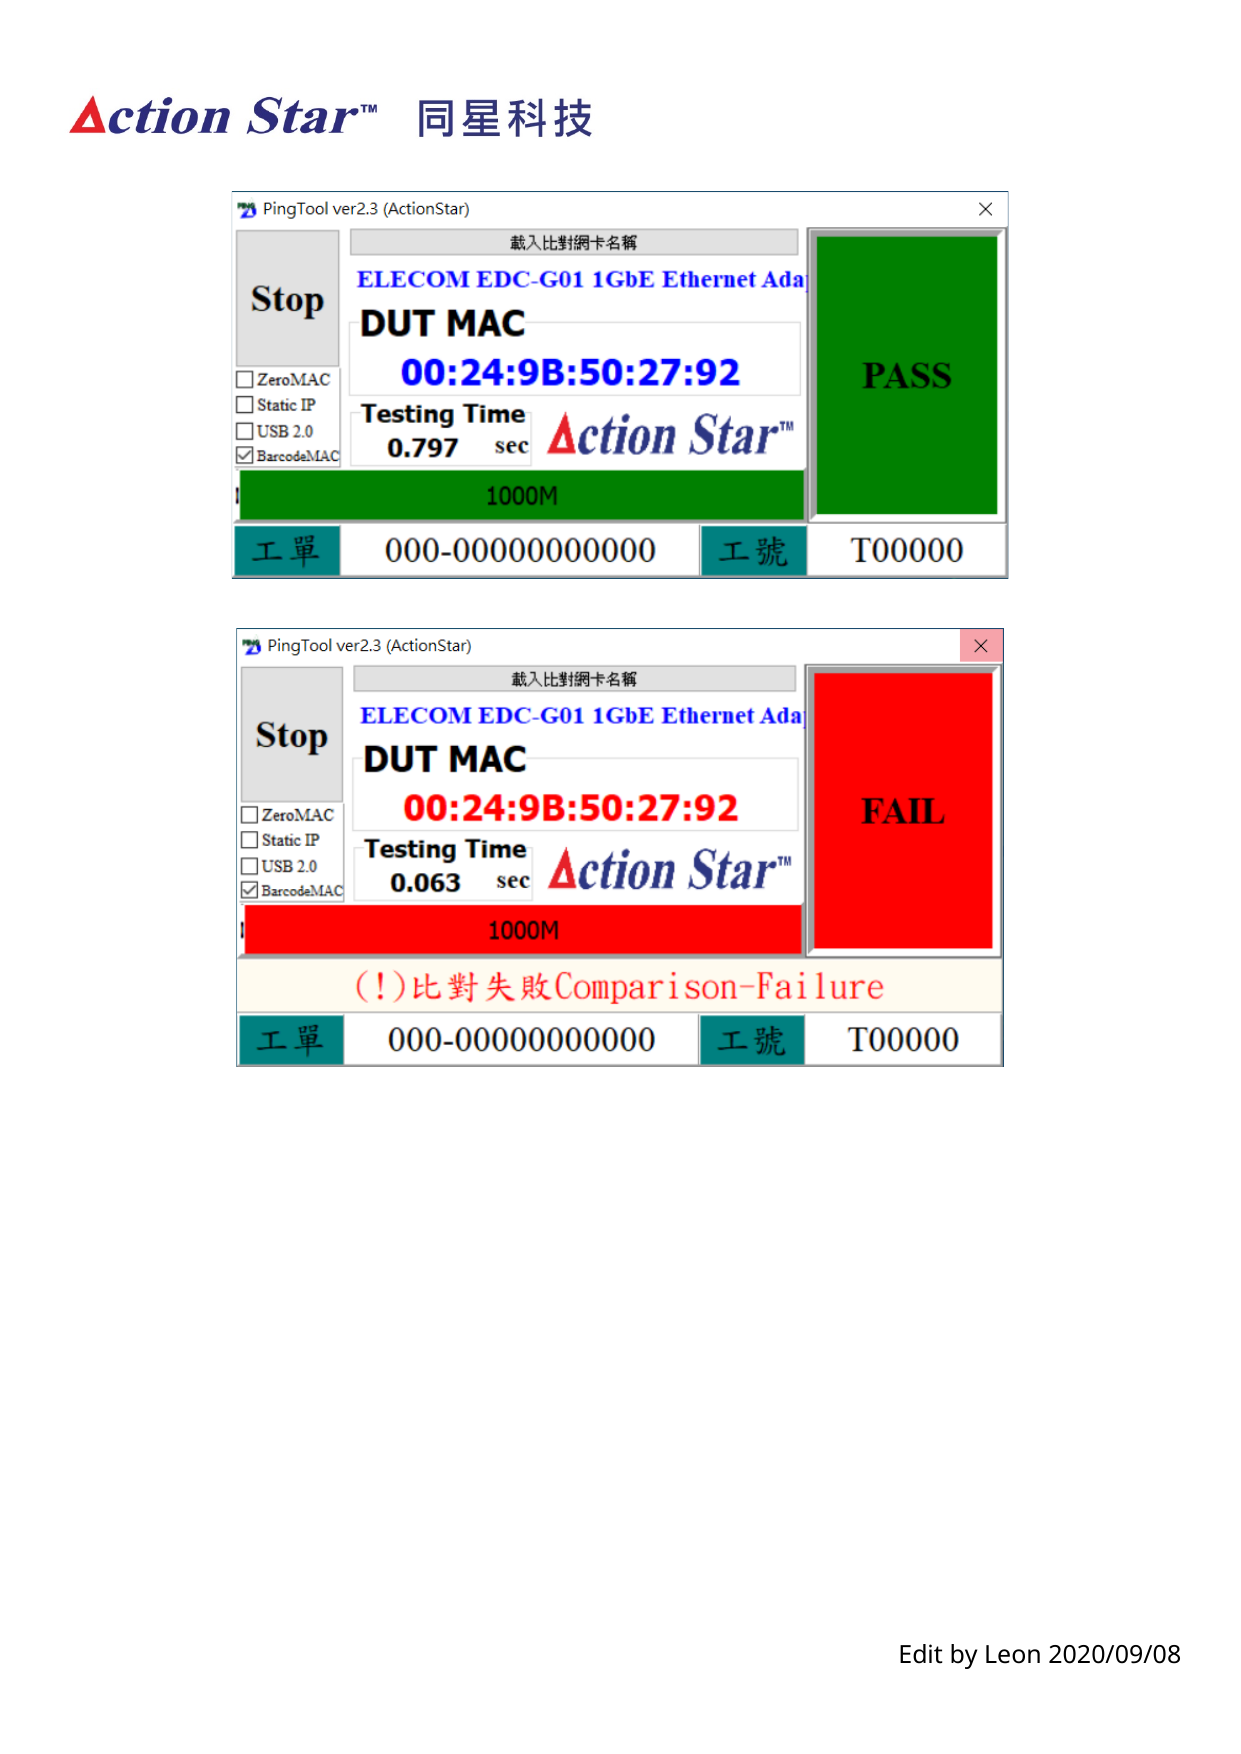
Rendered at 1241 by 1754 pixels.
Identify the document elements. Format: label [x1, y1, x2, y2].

picture [231, 191, 1009, 579]
picture [236, 628, 1004, 1067]
picture [59, 88, 601, 143]
